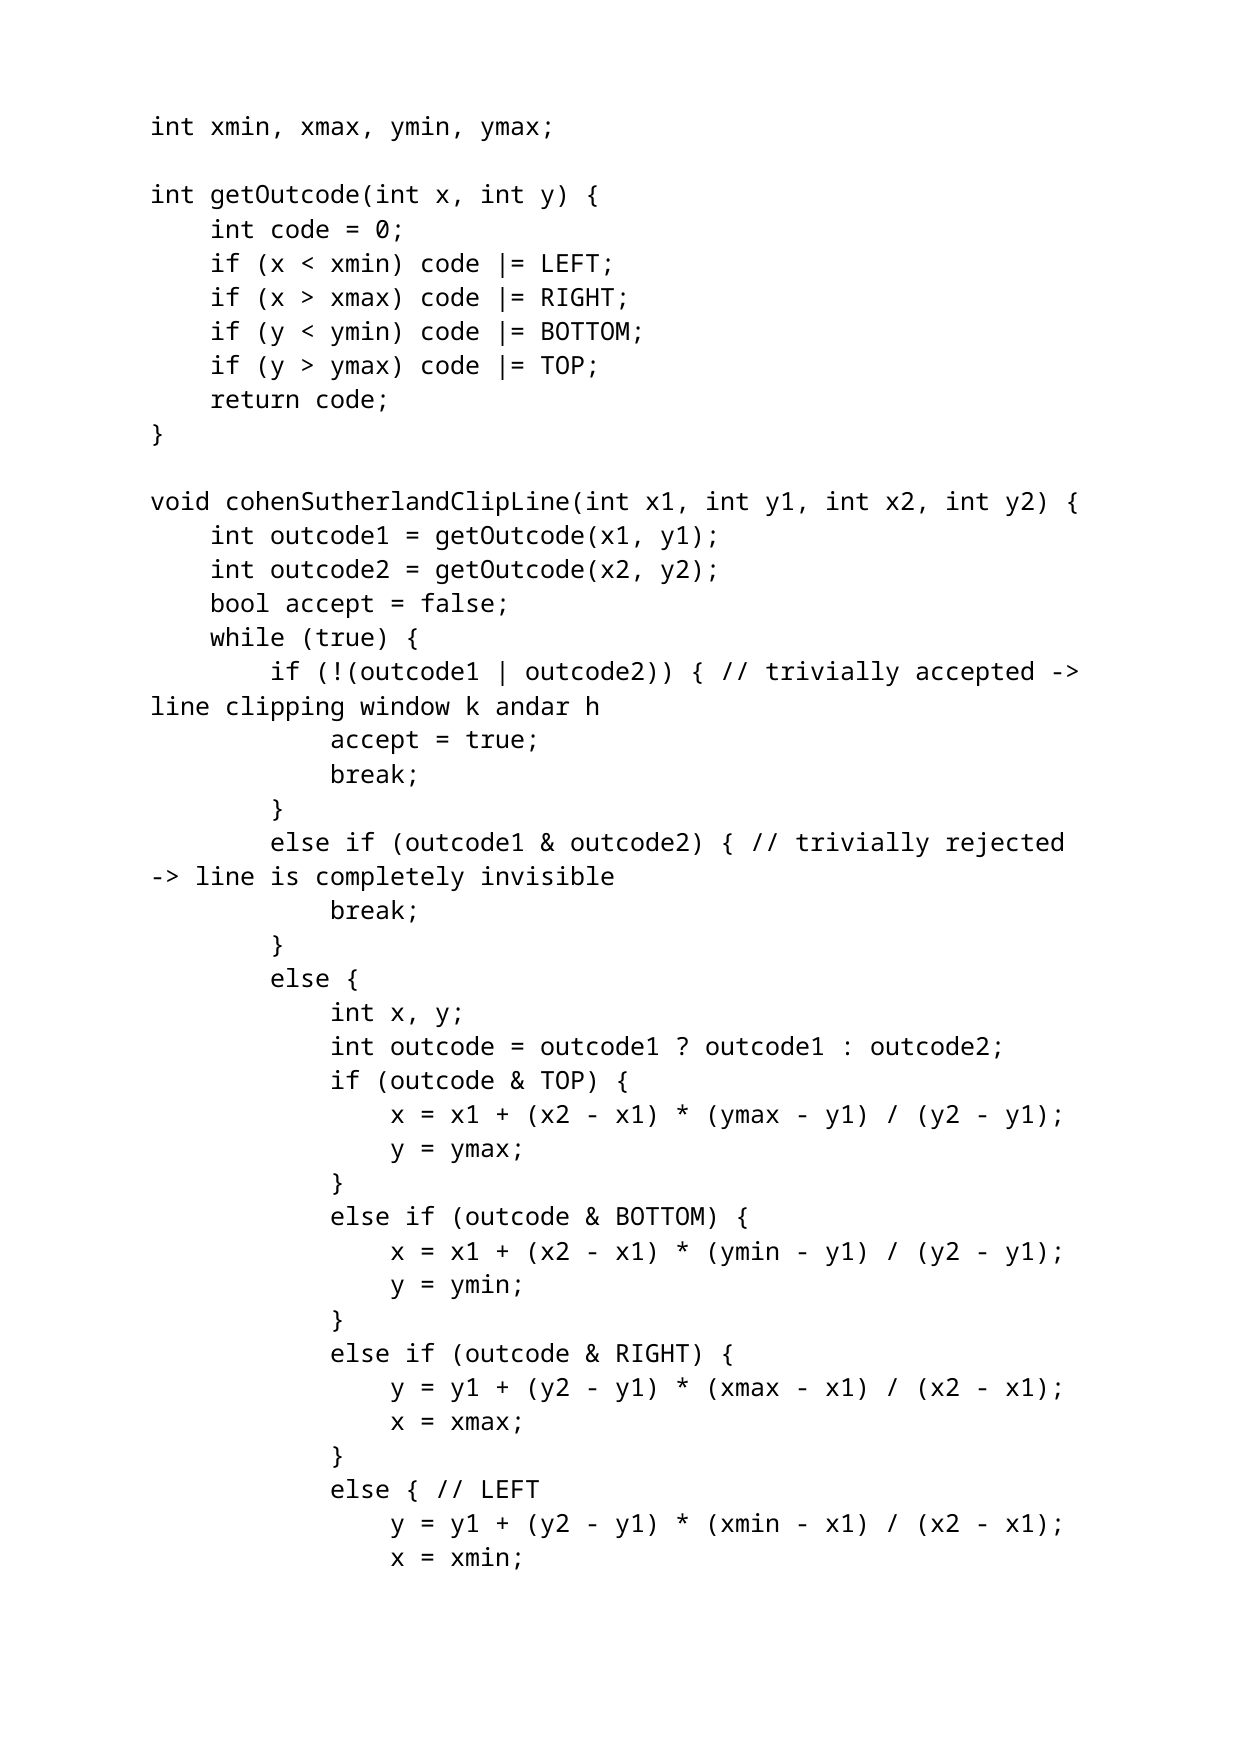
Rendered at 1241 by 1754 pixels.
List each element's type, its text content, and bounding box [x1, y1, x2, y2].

text else { [150, 961, 1090, 995]
text if (x > xmax) code |= RIGHT; [150, 279, 1090, 313]
text else if (outcode1 & outcode2) { // trivially rejected -> line is completely invisible [150, 824, 1090, 892]
text } [150, 1301, 1090, 1335]
text x = xmax; [150, 1403, 1090, 1437]
text y = ymin; [150, 1267, 1090, 1301]
text int outcode = outcode1 ? outcode1 : outcode2; [150, 1029, 1090, 1063]
text break; [150, 756, 1090, 790]
text int xmin, xmax, ymin, ymax; [150, 109, 1090, 143]
text while (true) { [150, 620, 1090, 654]
text if (x < xmin) code |= LEFT; [150, 245, 1090, 279]
text x = x1 + (x2 - x1) * (ymin - y1) / (y2 - y1); [150, 1233, 1090, 1267]
text else if (outcode & BOTTOM) { [150, 1199, 1090, 1233]
text } [150, 790, 1090, 824]
text if (!(outcode1 | outcode2)) { // trivially accepted -> line clipping window k andar h [150, 654, 1090, 722]
text if (y < ymin) code |= BOTTOM; [150, 313, 1090, 347]
text bool accept = false; [150, 586, 1090, 620]
text int getOutcode(int x, int y) { [150, 177, 1090, 211]
text break; [150, 892, 1090, 927]
text x = xmin; [150, 1540, 1090, 1574]
text int outcode1 = getOutcode(x1, y1); [150, 518, 1090, 552]
text else if (outcode & RIGHT) { [150, 1335, 1090, 1369]
text } [150, 927, 1090, 961]
text y = y1 + (y2 - y1) * (xmin - x1) / (x2 - x1); [150, 1506, 1090, 1540]
text y = ymax; [150, 1131, 1090, 1165]
text accept = true; [150, 722, 1090, 756]
text x = x1 + (x2 - x1) * (ymax - y1) / (y2 - y1); [150, 1097, 1090, 1131]
text } [150, 416, 1090, 450]
text else { // LEFT [150, 1472, 1090, 1506]
text if (y > ymax) code |= TOP; [150, 347, 1090, 382]
text void cohenSutherlandClipLine(int x1, int y1, int x2, int y2) { [150, 484, 1090, 518]
text int x, y; [150, 995, 1090, 1029]
text } [150, 1165, 1090, 1199]
text if (outcode & TOP) { [150, 1063, 1090, 1097]
text } [150, 1437, 1090, 1472]
text return code; [150, 382, 1090, 416]
text y = y1 + (y2 - y1) * (xmax - x1) / (x2 - x1); [150, 1369, 1090, 1403]
text int outcode2 = getOutcode(x2, y2); [150, 552, 1090, 586]
text int code = 0; [150, 211, 1090, 245]
